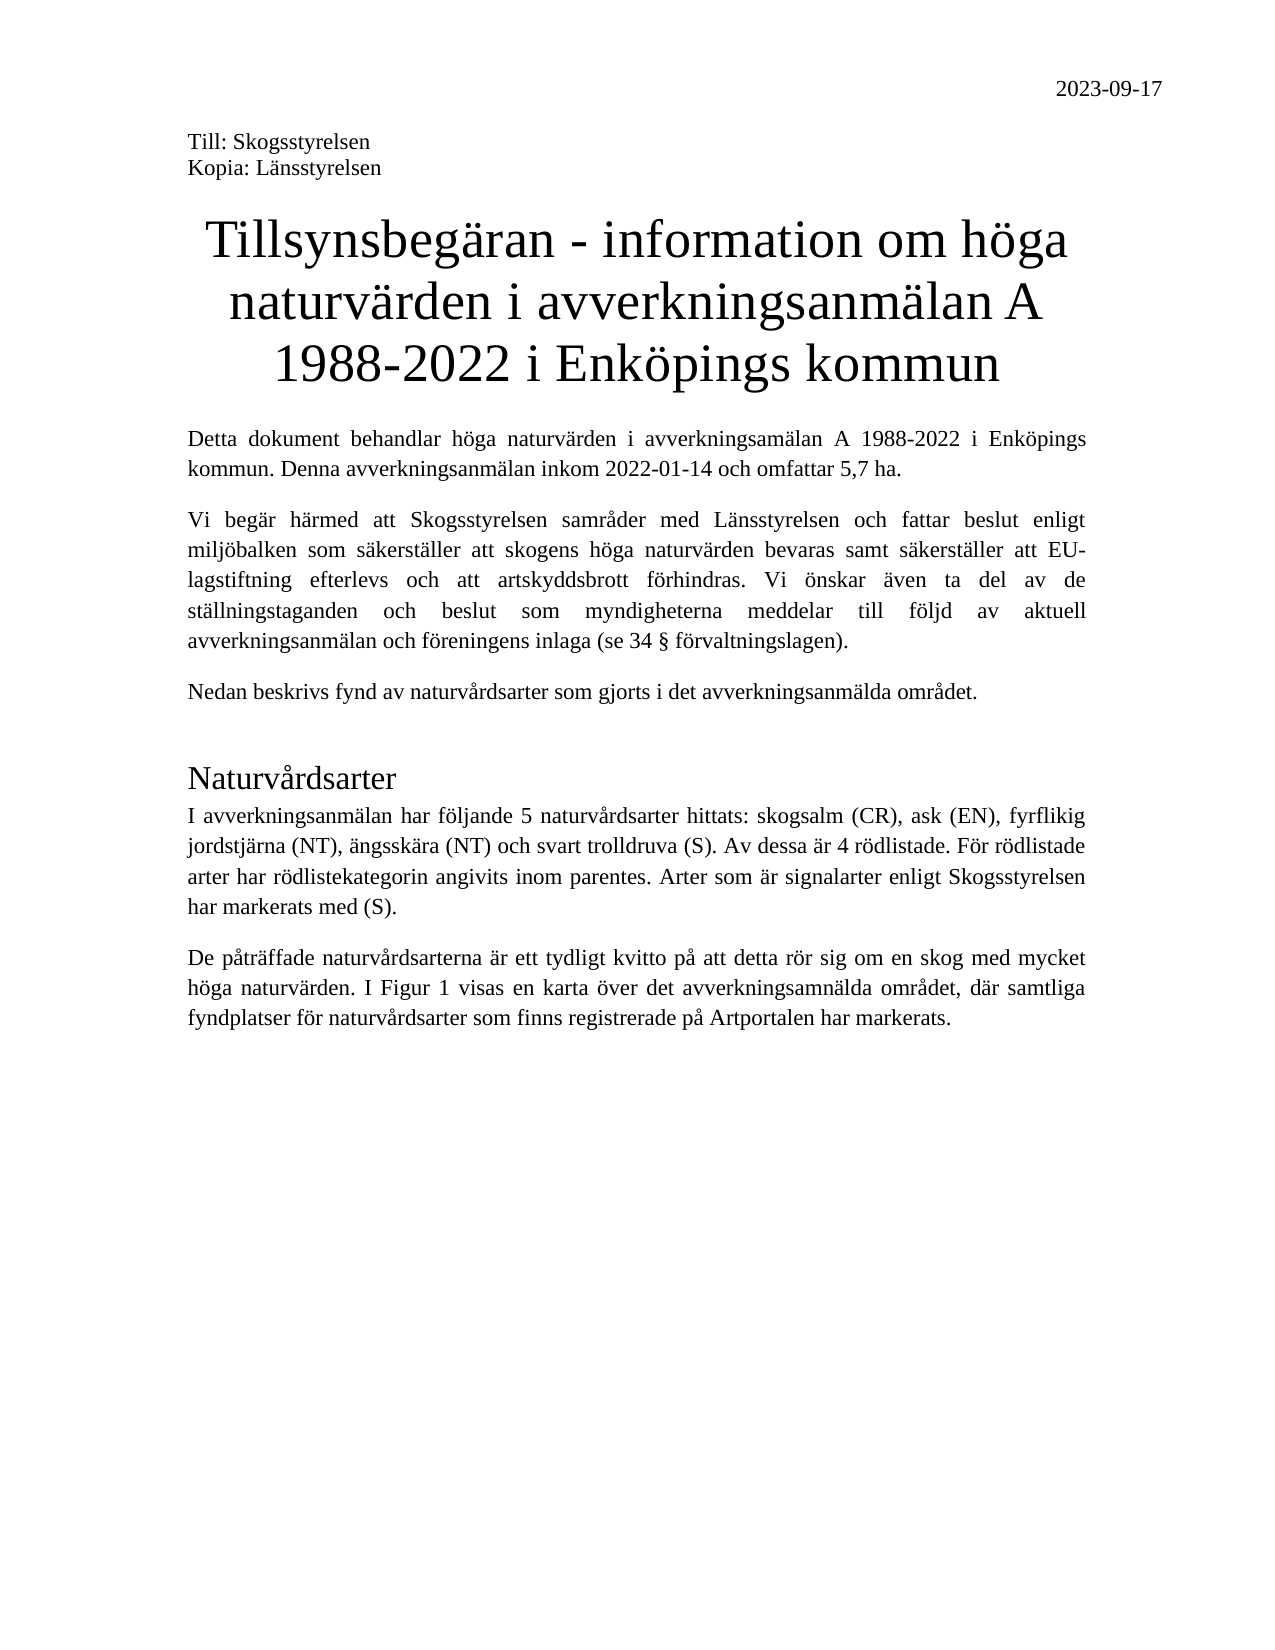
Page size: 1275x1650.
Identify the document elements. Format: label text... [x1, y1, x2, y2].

title Tillsynsbegäran - information om höga naturvärden i avverkningsanmälan A 1988-2022 i Enköpings kommun [187, 207, 1087, 394]
text De påträffade naturvårdsarterna är ett tydligt kvitto på att detta rör sig om en skog med mycket höga naturvärden. I Figur 1 visas en karta över det avverkningsamnälda området, där samtliga fyndplatser för naturvårdsarter som finns registrerade på Artportalen har markerats. [187, 944, 1087, 1031]
text I avverkningsanmälan har följande 5 naturvårdsarter hittats: skogsalm (CR), ask (EN), fyrflikig jordstjärna (NT), ängsskära (NT) och svart trolldruva (S). Av dessa är 4 rödlistade. För rödlistade arter har rödlistekategorin angivits inom parentes. Arter som är signalarter enligt Skogsstyrelsen har markerats med (S). [187, 802, 1087, 919]
text Detta dokument behandlar höga naturvärden i avverkningsamälan A 1988-2022 i Enköpings kommun. Denna avverkningsanmälan inkom 2022-01-14 och omfattar 5,7 ha. [187, 425, 1087, 481]
text Vi begär härmed att Skogsstyrelsen samråder med Länsstyrelsen och fattar beslut enligt miljöbalken som säkerställer att skogens höga naturvärden bevaras samt säkerställer att EU-lagstiftning efterlevs och att artskyddsbrott förhindras. Vi önskar även ta del av de ställningstaganden och beslut som myndigheterna meddelar till följd av aktuell avverkningsanmälan och föreningens inlaga (se 34 § förvaltningslagen). [187, 506, 1087, 653]
subtitle Naturvårdsarter [187, 758, 1087, 797]
text Nedan beskrivs fynd av naturvårdsarter som gjorts i det avverkningsanmälda området. [187, 678, 1087, 704]
